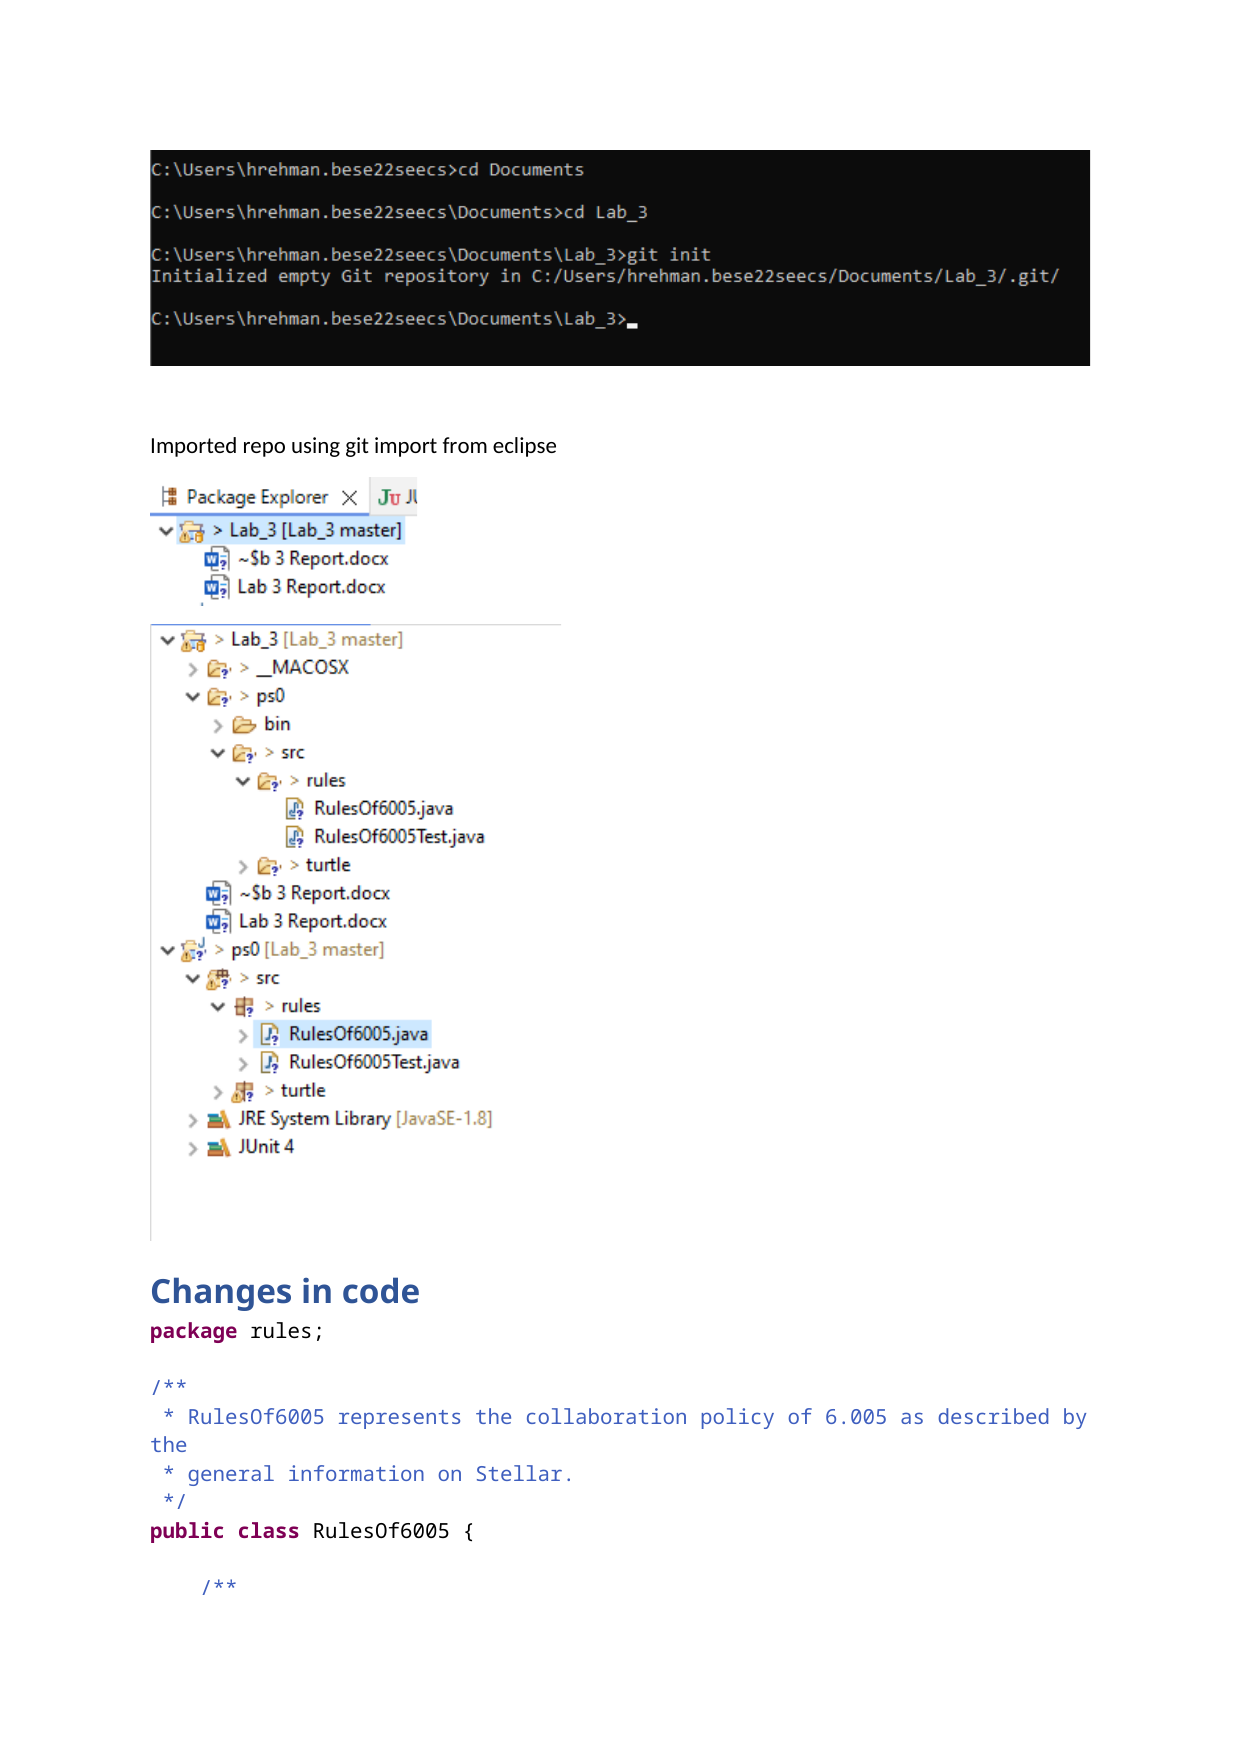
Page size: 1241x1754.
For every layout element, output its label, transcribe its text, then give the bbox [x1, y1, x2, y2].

text /** [150, 1573, 1090, 1601]
text /** [150, 1373, 1090, 1402]
text package rules; [150, 1317, 1090, 1345]
text * RulesOf6005 represents the collaboration policy of 6.005 as described by the [150, 1402, 1090, 1459]
picture [150, 150, 1091, 366]
text public class RulesOf6005 { [150, 1516, 1090, 1544]
picture [150, 624, 562, 1241]
picture [150, 477, 418, 606]
text * general information on Stellar. [150, 1459, 1090, 1487]
text */ [150, 1487, 1090, 1516]
subtitle Changes in code [150, 1268, 1090, 1313]
text Imported repo using git import from eclipse [150, 431, 1090, 459]
